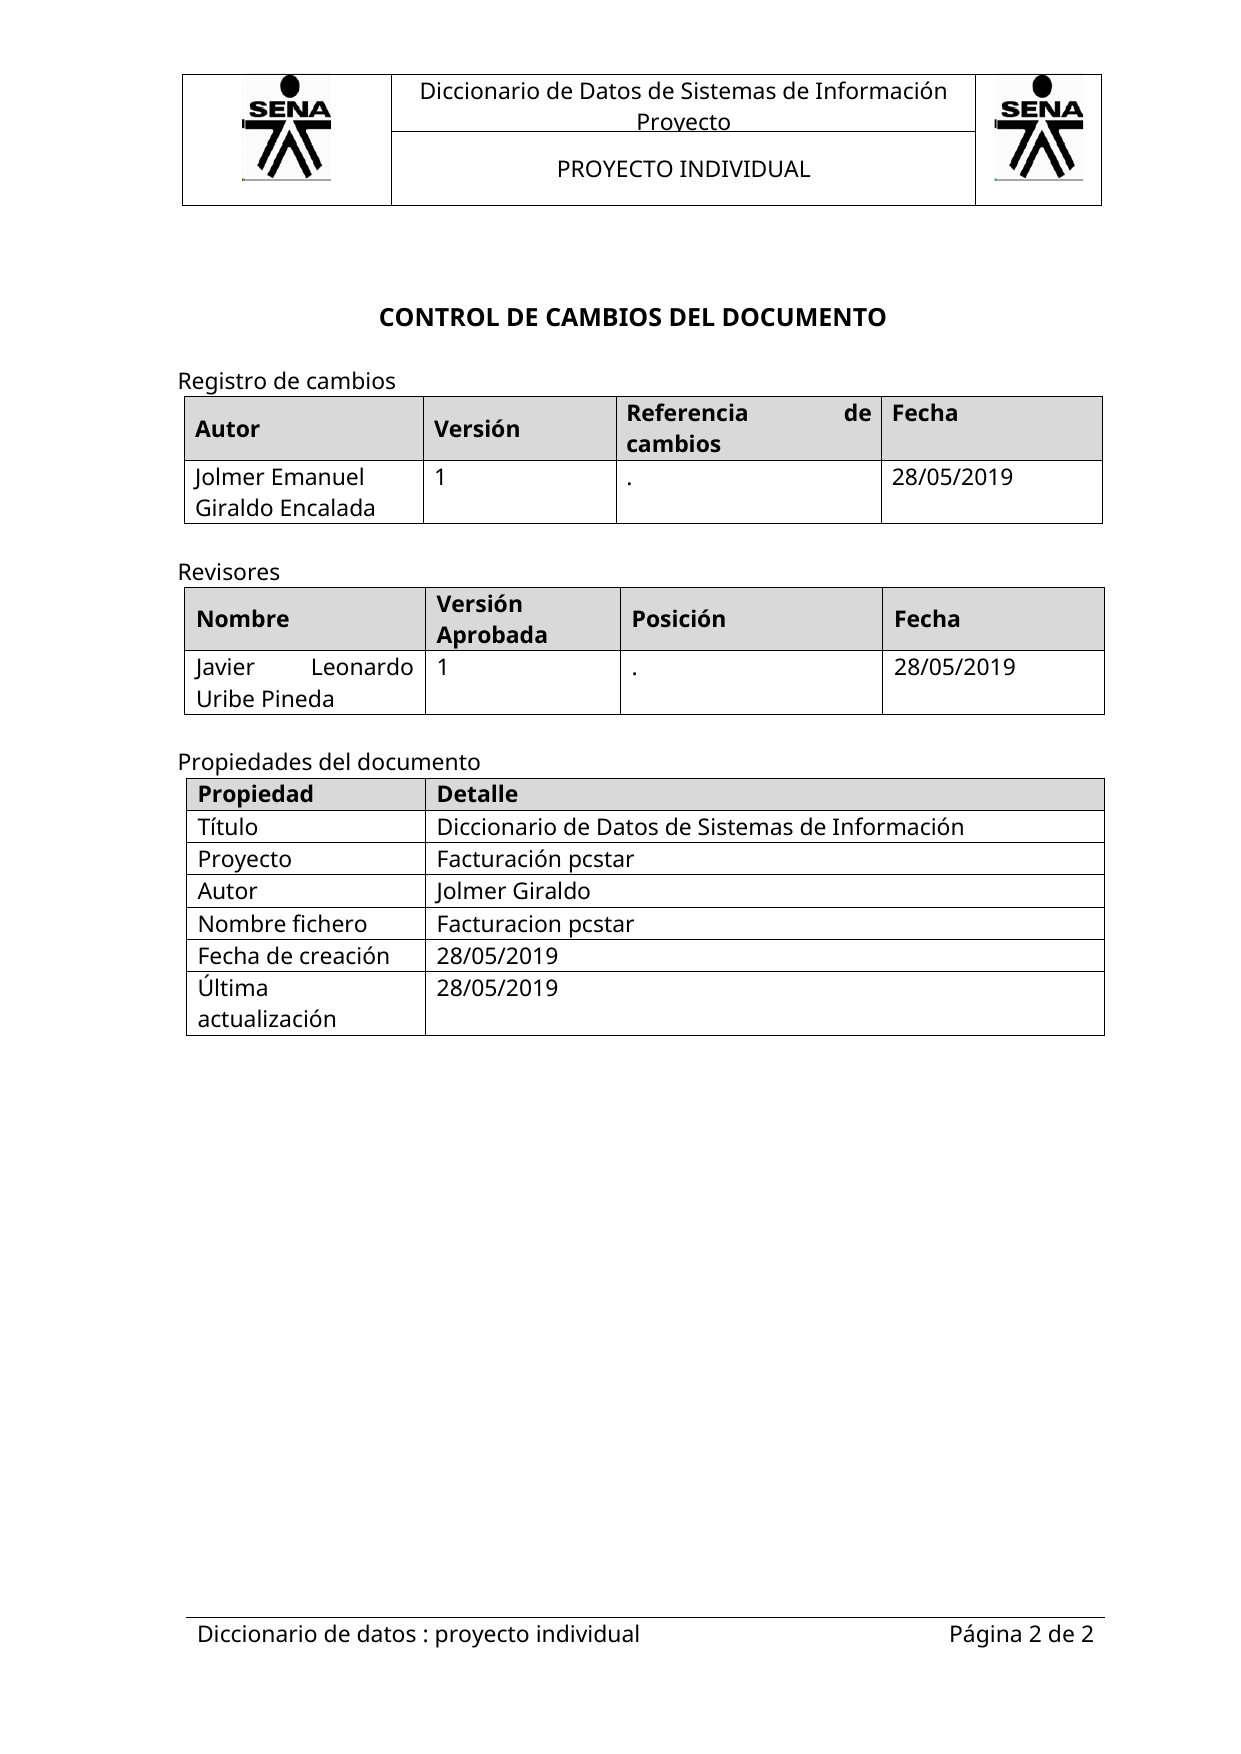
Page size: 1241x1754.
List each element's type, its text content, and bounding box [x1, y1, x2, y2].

table_cell Última actualización [187, 972, 425, 1035]
table_cell Nombre fichero [187, 908, 425, 939]
text Registro de cambios [177, 365, 1089, 396]
table_cell . [621, 651, 882, 714]
table_cell Proyecto [187, 843, 425, 874]
table_header Fecha [883, 588, 1104, 650]
table_header Fecha [882, 397, 1102, 460]
picture [994, 75, 1084, 181]
table_header Autor [185, 397, 423, 460]
table_cell 28/05/2019 [426, 972, 1104, 1035]
table_header Versión [424, 397, 616, 460]
text Propiedades del documento [177, 746, 1089, 777]
table_header Posición [621, 588, 882, 650]
table_cell Javier Leonardo Uribe Pineda [185, 651, 425, 714]
table_header Detalle [426, 779, 1104, 810]
table_header Nombre [185, 588, 425, 650]
table_cell Facturacion pcstar [426, 908, 1104, 939]
table_cell 1 [426, 651, 620, 714]
table_cell [426, 811, 1104, 842]
table_cell . [617, 461, 881, 523]
table_cell Facturación pcstar [426, 843, 1104, 874]
table_cell Fecha de creación [187, 940, 425, 971]
table_header Versión Aprobada [426, 588, 620, 650]
table_cell 28/05/2019 [883, 651, 1104, 714]
table_cell 28/05/2019 [426, 940, 1104, 971]
table_cell Jolmer Giraldo [426, 875, 1104, 907]
text Revisores [177, 556, 1089, 587]
table_cell Jolmer Emanuel Giraldo Encalada [185, 461, 423, 523]
table_header Referencia de cambios [617, 397, 881, 460]
table_cell 1 [424, 461, 616, 523]
table_cell 28/05/2019 [882, 461, 1102, 523]
picture [242, 75, 331, 181]
text CONTROL DE CAMBIOS DEL DOCUMENTO [177, 299, 1089, 334]
table_cell Autor [187, 875, 425, 907]
table_header Propiedad [187, 779, 425, 810]
table_cell Título [187, 811, 425, 842]
